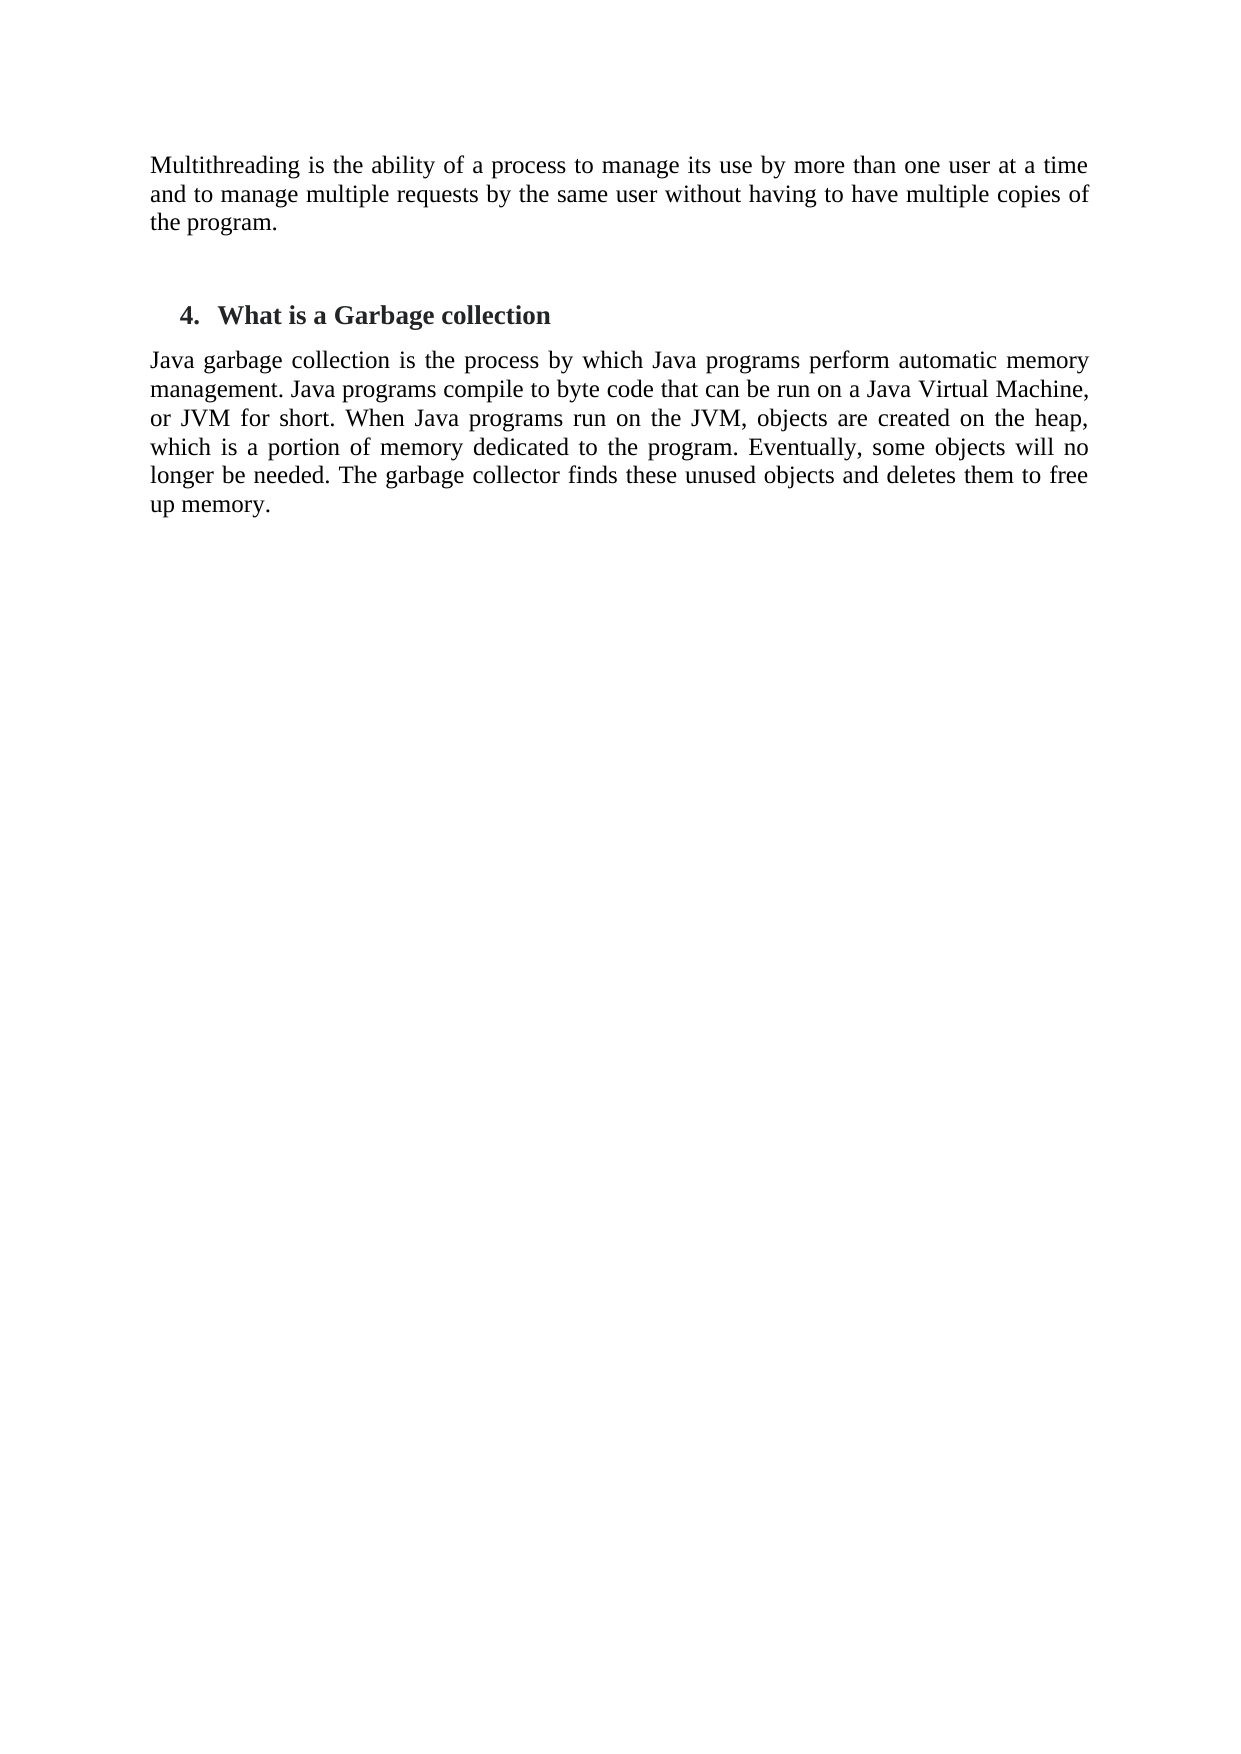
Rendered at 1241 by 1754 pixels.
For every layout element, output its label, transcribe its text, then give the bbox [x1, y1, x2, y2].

text Java garbage collection is the process by which Java programs perform automatic memory management. Java programs compile to byte code that can be run on a Java Virtual Machine, or JVM for short. When Java programs run on the JVM, objects are created on the heap, which is a portion of memory dedicated to the program. Eventually, some objects will no longer be needed. The garbage collector finds these unused objects and deletes them to free up memory. [150, 346, 1090, 518]
text Multithreading is the ability of a process to manage its use by more than one user at a time and to manage multiple requests by the same user without having to have multiple copies of the program. [150, 150, 1090, 236]
list What is a Garbage collection [179, 299, 1090, 330]
